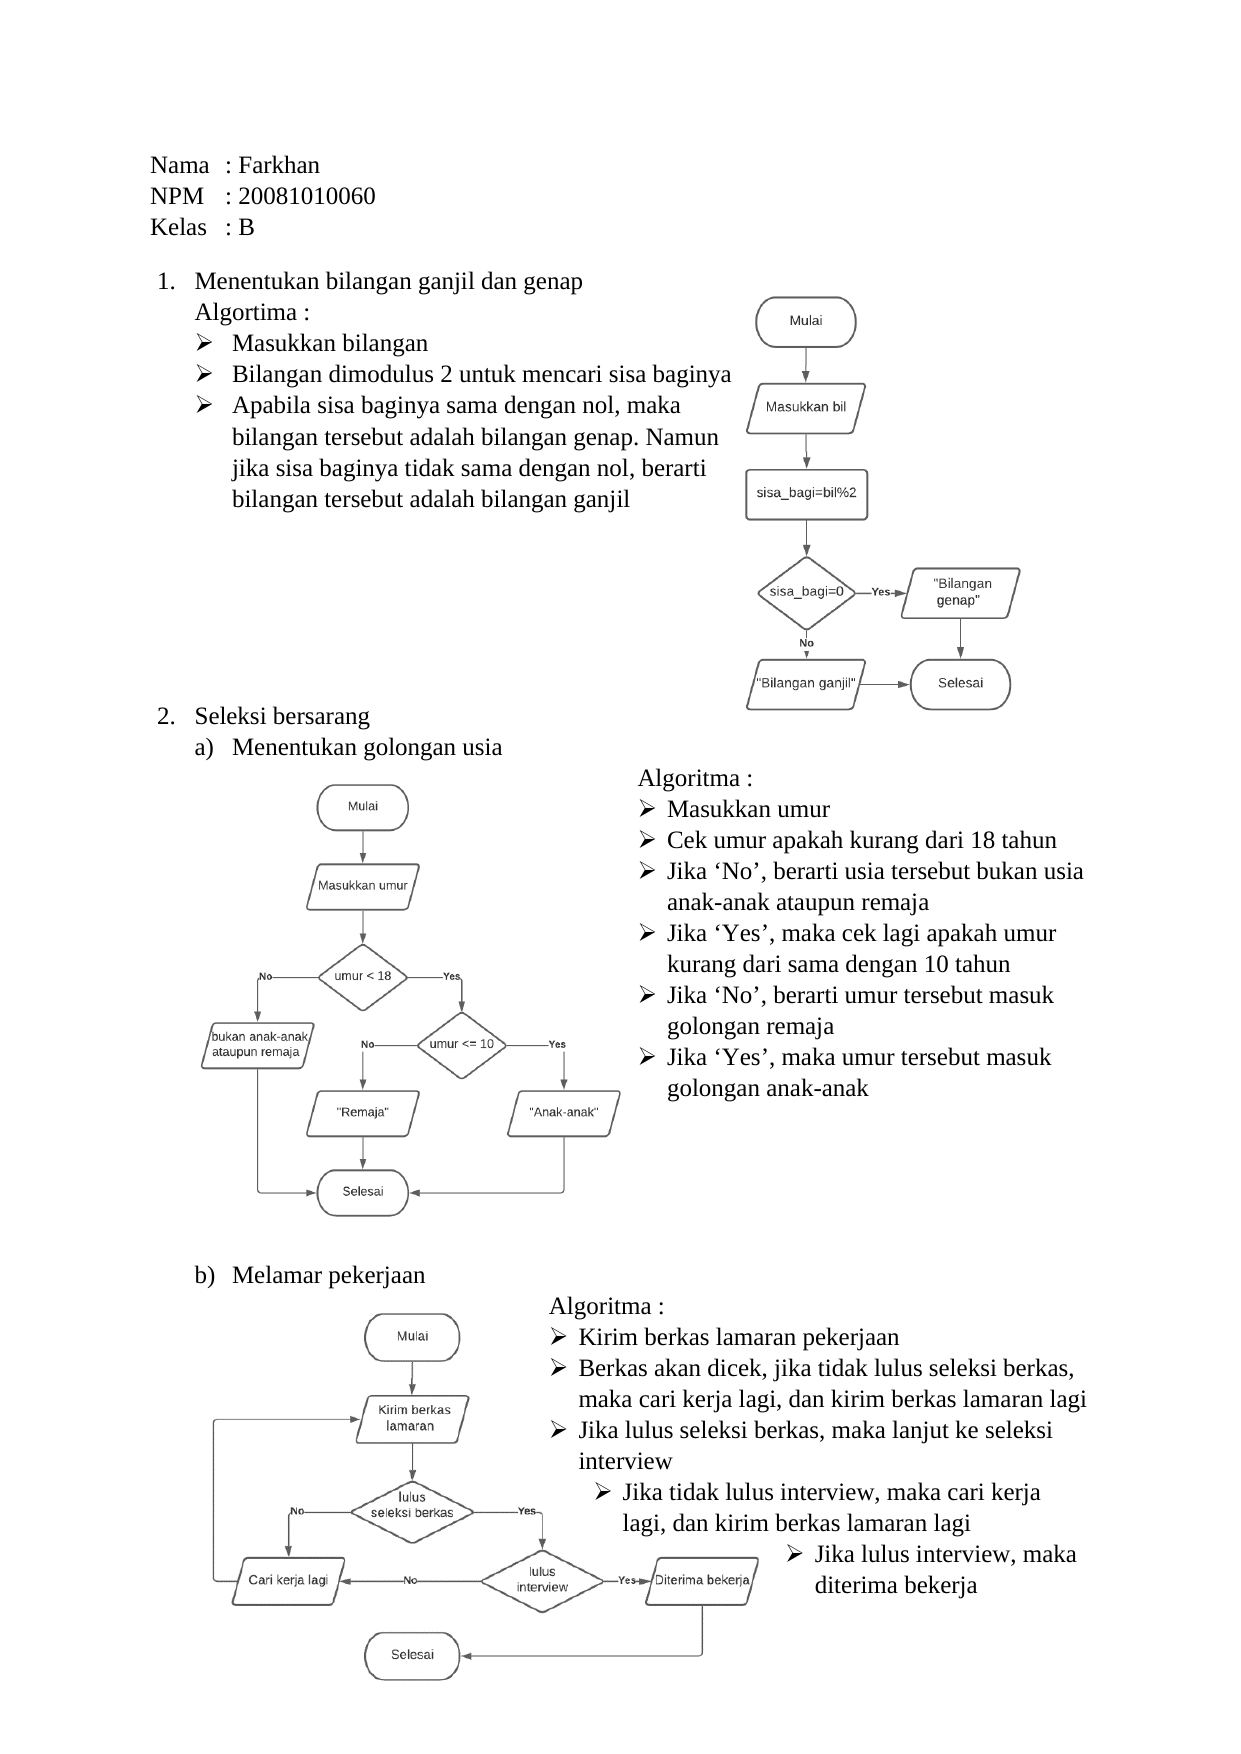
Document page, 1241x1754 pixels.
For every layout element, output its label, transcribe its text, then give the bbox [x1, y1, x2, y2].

picture [178, 762, 643, 1238]
list Jika ‘Yes’, maka umur tersebut masuk golongan anak-anak [637, 1042, 1090, 1102]
picture [721, 512, 1045, 701]
list Seleksi bersarang [157, 701, 1090, 730]
list Algortima : [194, 297, 1090, 326]
list Jika ‘Yes’, maka cek lagi apakah umur kurang dari sama dengan 10 tahun [637, 918, 1090, 978]
text Kelas : B [150, 212, 1090, 241]
list Masukkan umur [637, 794, 1090, 823]
list Jika lulus interview, maka diterima bekerja [785, 1539, 1090, 1599]
list Jika lulus seleksi berkas, maka lanjut ke seleksi interview [549, 1415, 1090, 1475]
list Jika ‘No’, berarti usia tersebut bukan usia anak-anak ataupun remaja [637, 856, 1090, 916]
list bilangan tersebut adalah bilangan ganjil [232, 484, 1090, 512]
picture [189, 1290, 782, 1703]
list Menentukan bilangan ganjil dan genap [157, 266, 1090, 295]
list Kirim berkas lamaran pekerjaan [549, 1322, 1090, 1351]
list Jika tidak lulus interview, maka cari kerja lagi, dan kirim berkas lamaran lagi [593, 1477, 1090, 1537]
list Algoritma : [549, 1291, 1090, 1319]
text Nama : Farkhan [150, 150, 1090, 179]
list Berkas akan dicek, jika tidak lulus seleksi berkas, maka cari kerja lagi, dan kirim berkas lamaran lagi [549, 1353, 1090, 1413]
list bilangan tersebut adalah bilangan genap. Namun [232, 422, 1090, 450]
list Algoritma : [637, 763, 1090, 792]
text NPM : 20081010060 [150, 181, 1090, 210]
list Jika ‘No’, berarti umur tersebut masuk golongan remaja [637, 980, 1090, 1040]
list Bilangan dimodulus 2 untuk mencari sisa baginya [194, 359, 1090, 388]
list Cek umur apakah kurang dari 18 tahun [637, 825, 1090, 854]
list Melamar pekerjaan [194, 1260, 1090, 1288]
list Masukkan bilangan [194, 328, 1090, 357]
list jika sisa baginya tidak sama dengan nol, berarti [232, 453, 1090, 481]
list Menentukan golongan usia [194, 732, 1090, 761]
list Apabila sisa baginya sama dengan nol, maka [194, 391, 1090, 419]
